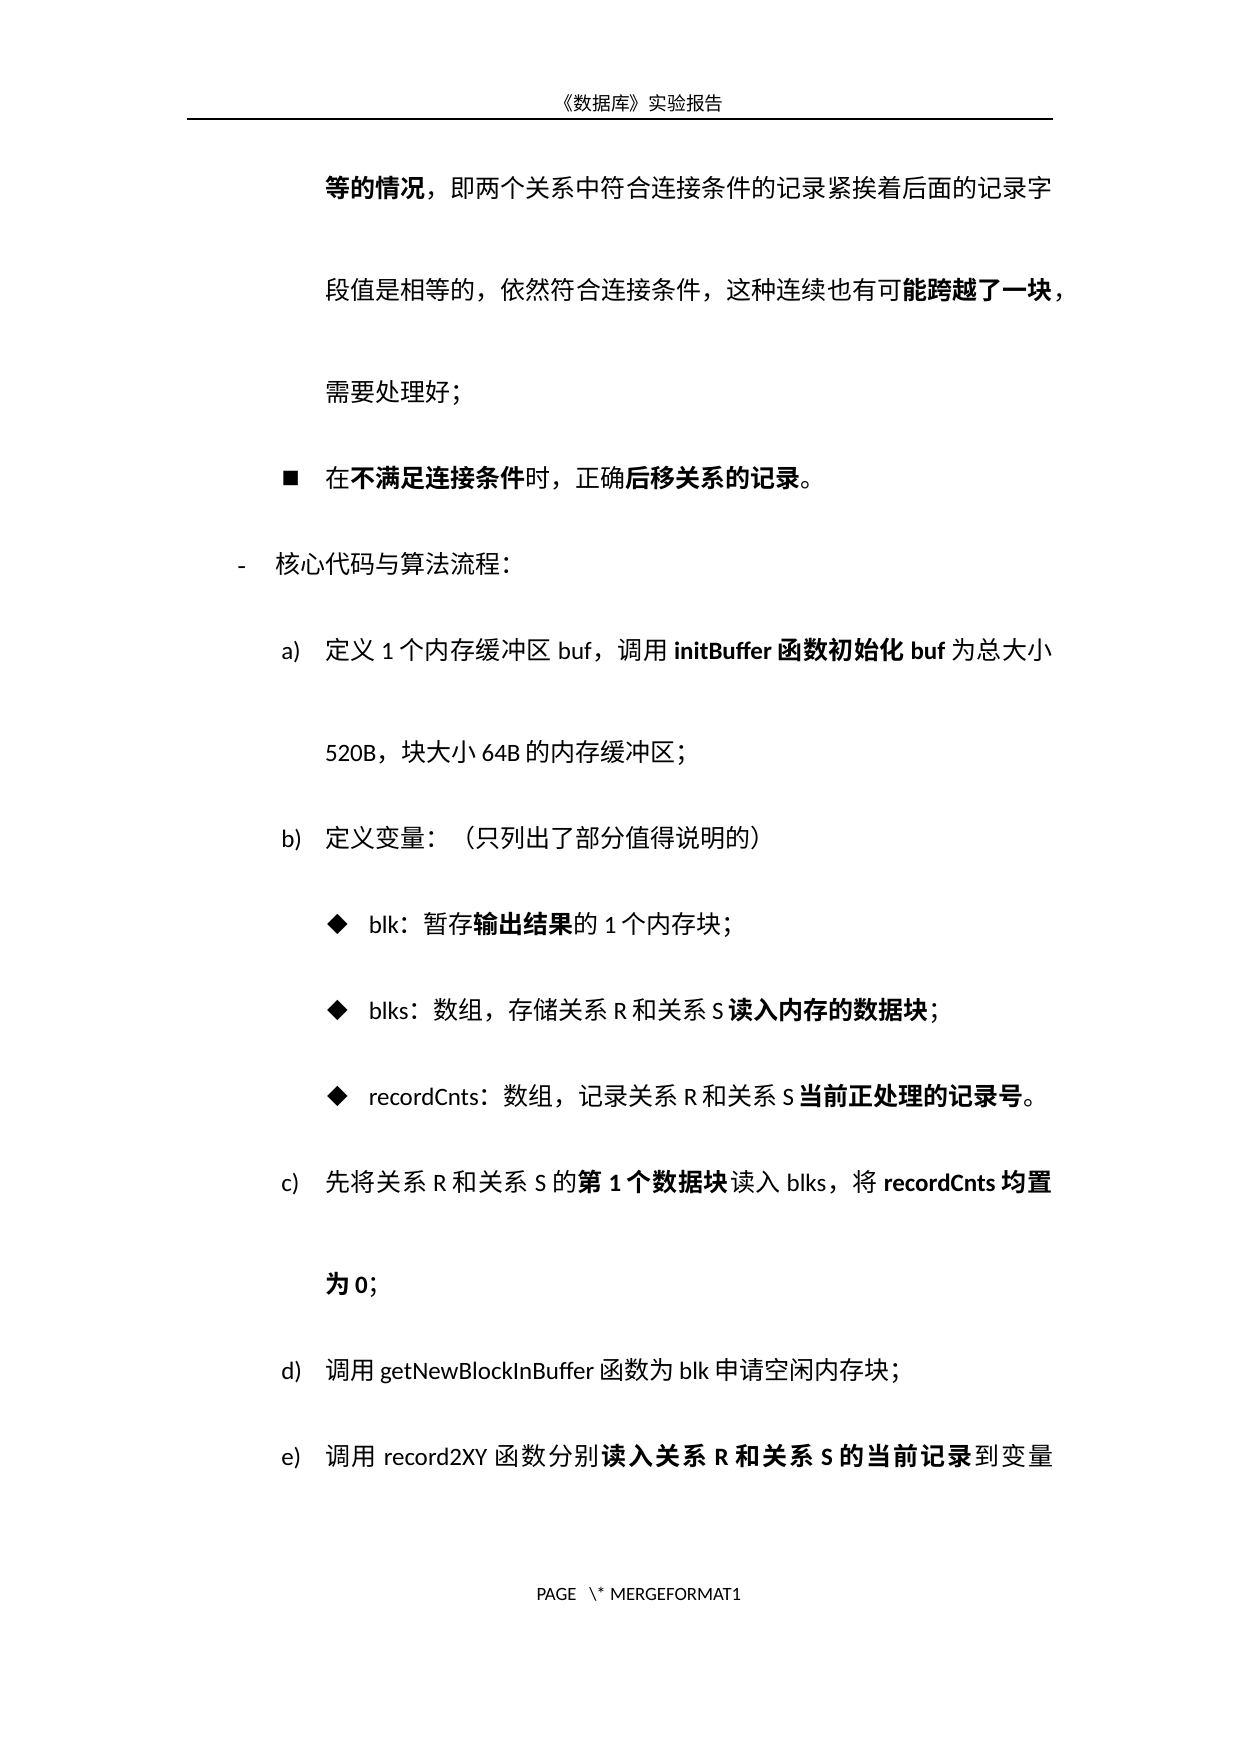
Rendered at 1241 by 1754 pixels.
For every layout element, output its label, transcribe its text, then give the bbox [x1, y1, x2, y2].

list 定义变量：（只列出了部分值得说明的） [281, 803, 1053, 871]
list recordCnts：数组，记录关系R和关系S当前正处理的记录号。 [325, 1061, 1053, 1129]
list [281, 1421, 1053, 1489]
list blk：暂存输出结果的1个内存块； [325, 889, 1053, 957]
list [281, 153, 1053, 425]
list 先将关系R和关系S的第1个数据块读入blks，将recordCnts均置为0； [281, 1147, 1053, 1317]
list 核心代码与算法流程： [237, 529, 1053, 597]
list 定义1个内存缓冲区buf，调用initBuffer函数初始化buf为总大小520B，块大小64B的内存缓冲区； [281, 615, 1053, 785]
list 调用getNewBlockInBuffer函数为blk申请空闲内存块； [281, 1335, 1053, 1403]
list blks：数组，存储关系R和关系S读入内存的数据块； [325, 975, 1053, 1043]
list 在不满足连接条件时，正确后移关系的记录。 [281, 443, 1053, 511]
